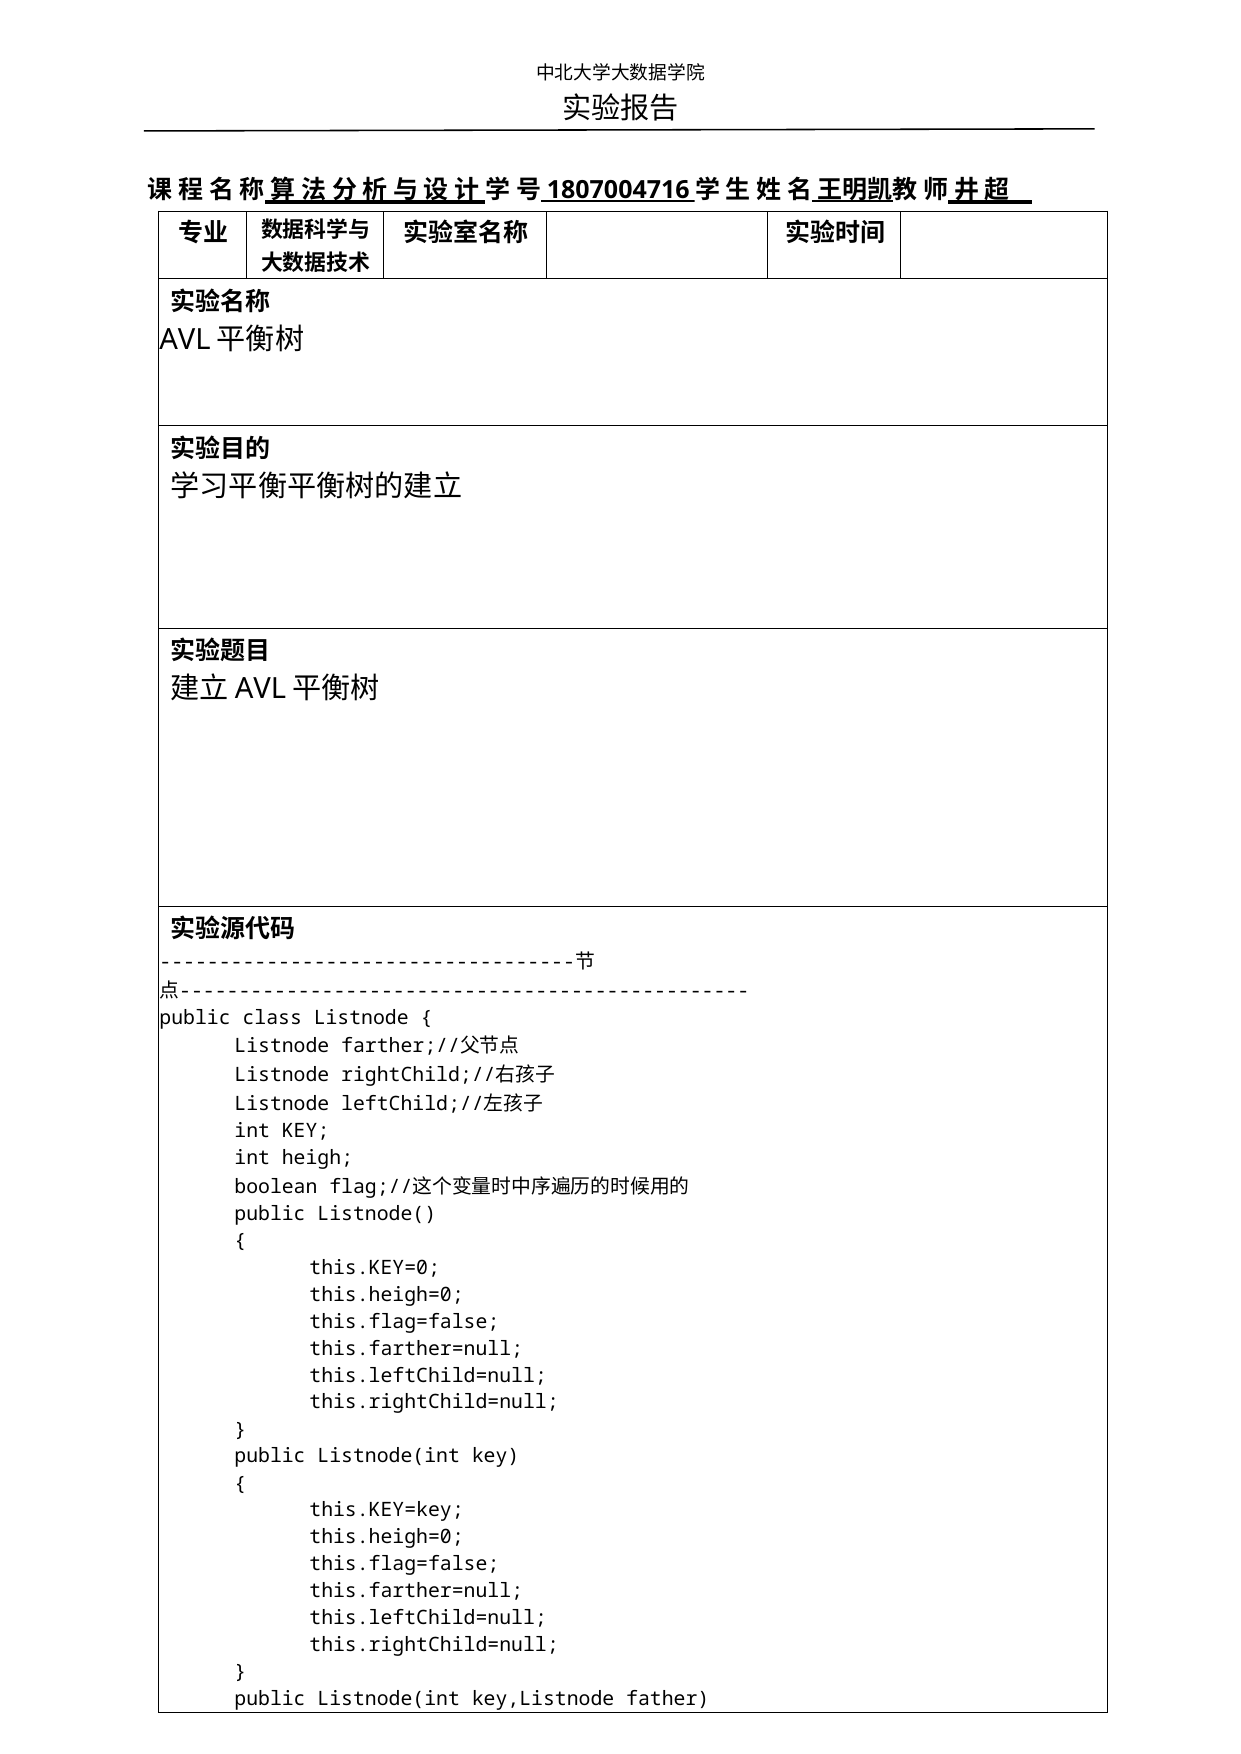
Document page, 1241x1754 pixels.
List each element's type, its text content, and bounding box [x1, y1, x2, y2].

table_header 实验室名称 [384, 212, 546, 278]
table_header 实验时间 [768, 212, 900, 278]
table_header [547, 212, 767, 278]
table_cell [159, 907, 1107, 1712]
table_cell 实验名称 AVL平衡树 [159, 279, 1107, 425]
table_header 数据科学与 大数据技术 [247, 212, 383, 278]
table_cell 实验目的 学习平衡平衡树的建立 [159, 426, 1107, 627]
text 课 程 名 称 算 法 分 析 与 设 计 学 号 1807004716学 生 姓 名 王明凯教 师 井 超 [148, 162, 1159, 207]
text 实验报告 [534, 85, 706, 127]
table_cell 实验题目 建立AVL平衡树 [159, 629, 1107, 906]
table_header [901, 212, 1107, 278]
table_header 专业 [159, 212, 246, 278]
text 中北大学大数据学院 [534, 57, 706, 84]
